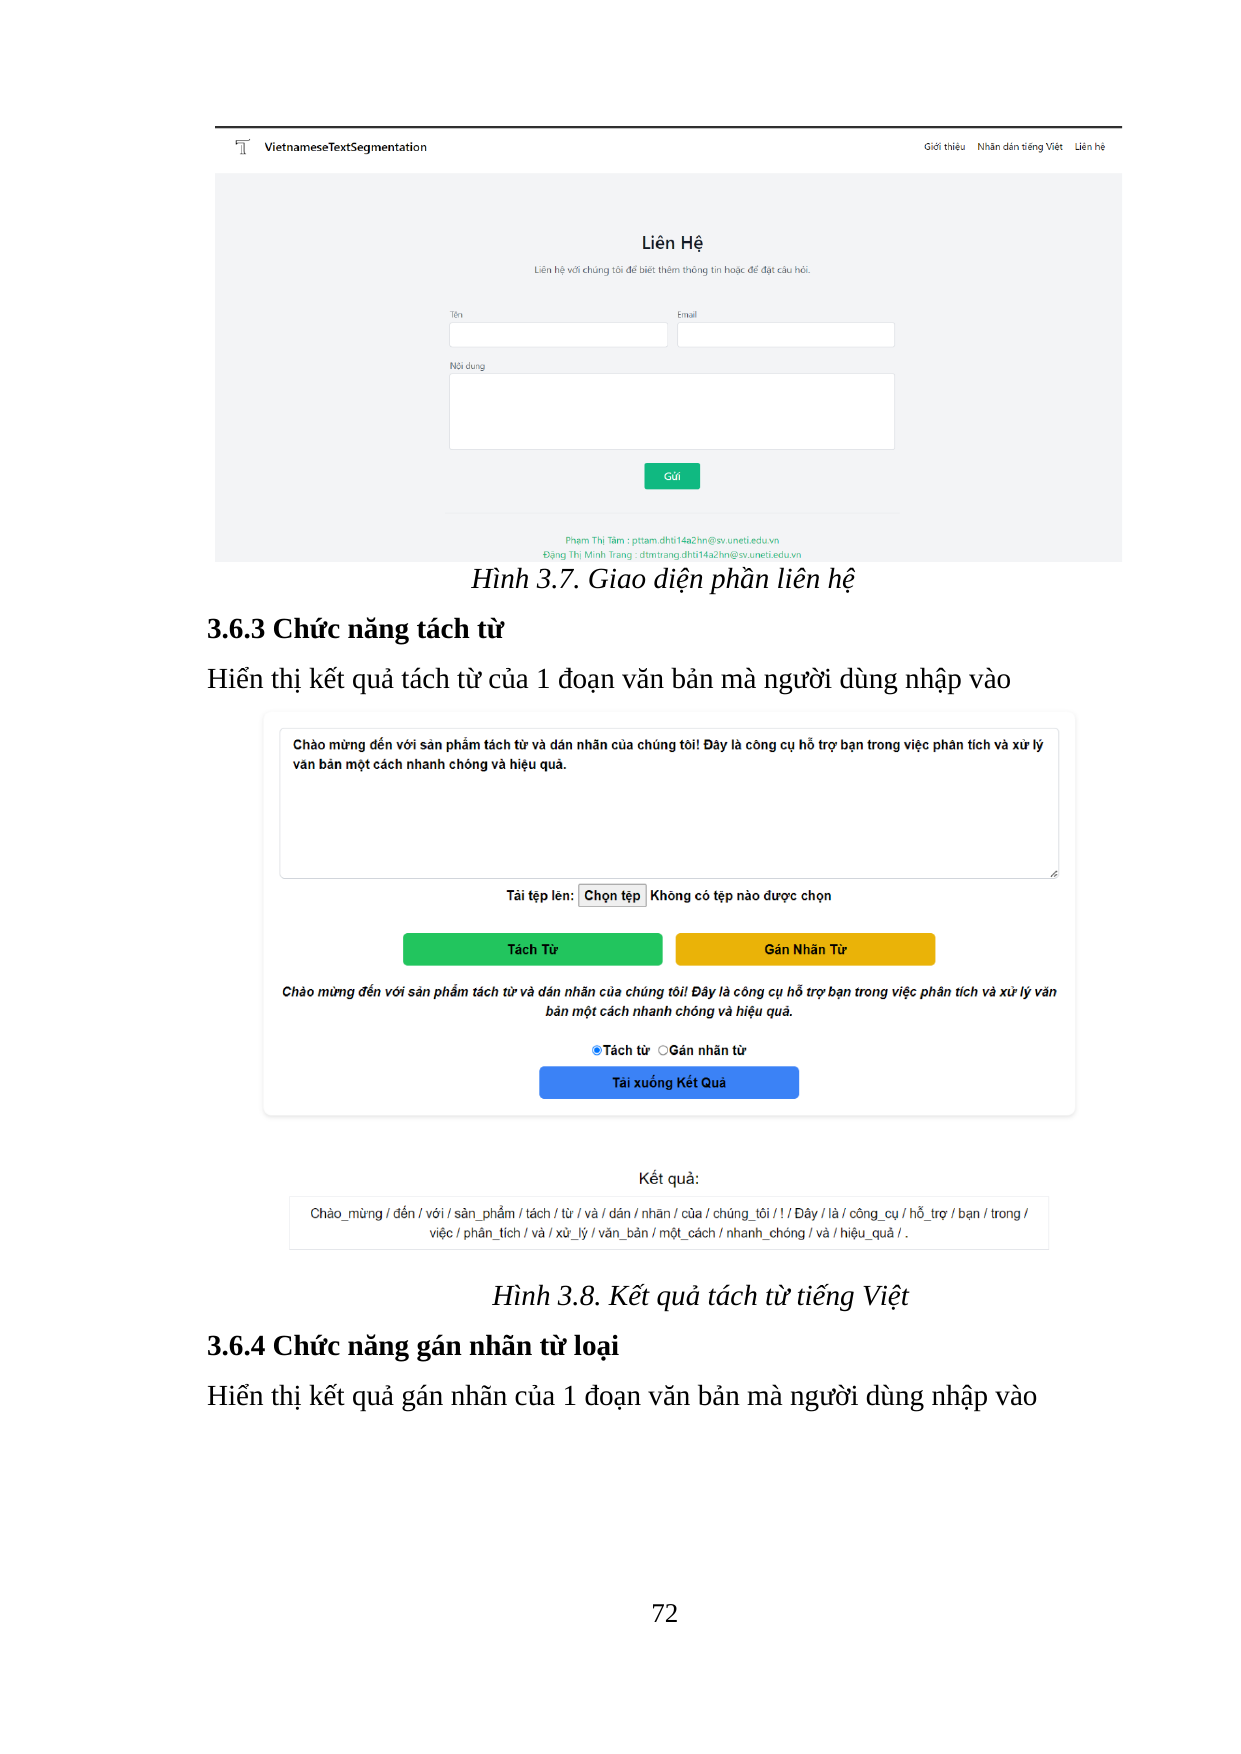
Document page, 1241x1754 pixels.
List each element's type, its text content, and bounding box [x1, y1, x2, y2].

text Hiển thị kết quả tách từ của 1 đoạn văn bản mà người dùng nhập vào [207, 653, 1122, 695]
picture [206, 703, 1106, 1271]
subtitle 3.6.4 Chức năng gán nhãn từ loại [207, 1320, 1122, 1362]
text Hiển thị kết quả gán nhãn của 1 đoạn văn bản mà người dùng nhập vào [207, 1370, 1122, 1412]
picture [215, 126, 1123, 562]
subtitle 3.6.3 Chức năng tách từ [207, 603, 1122, 645]
